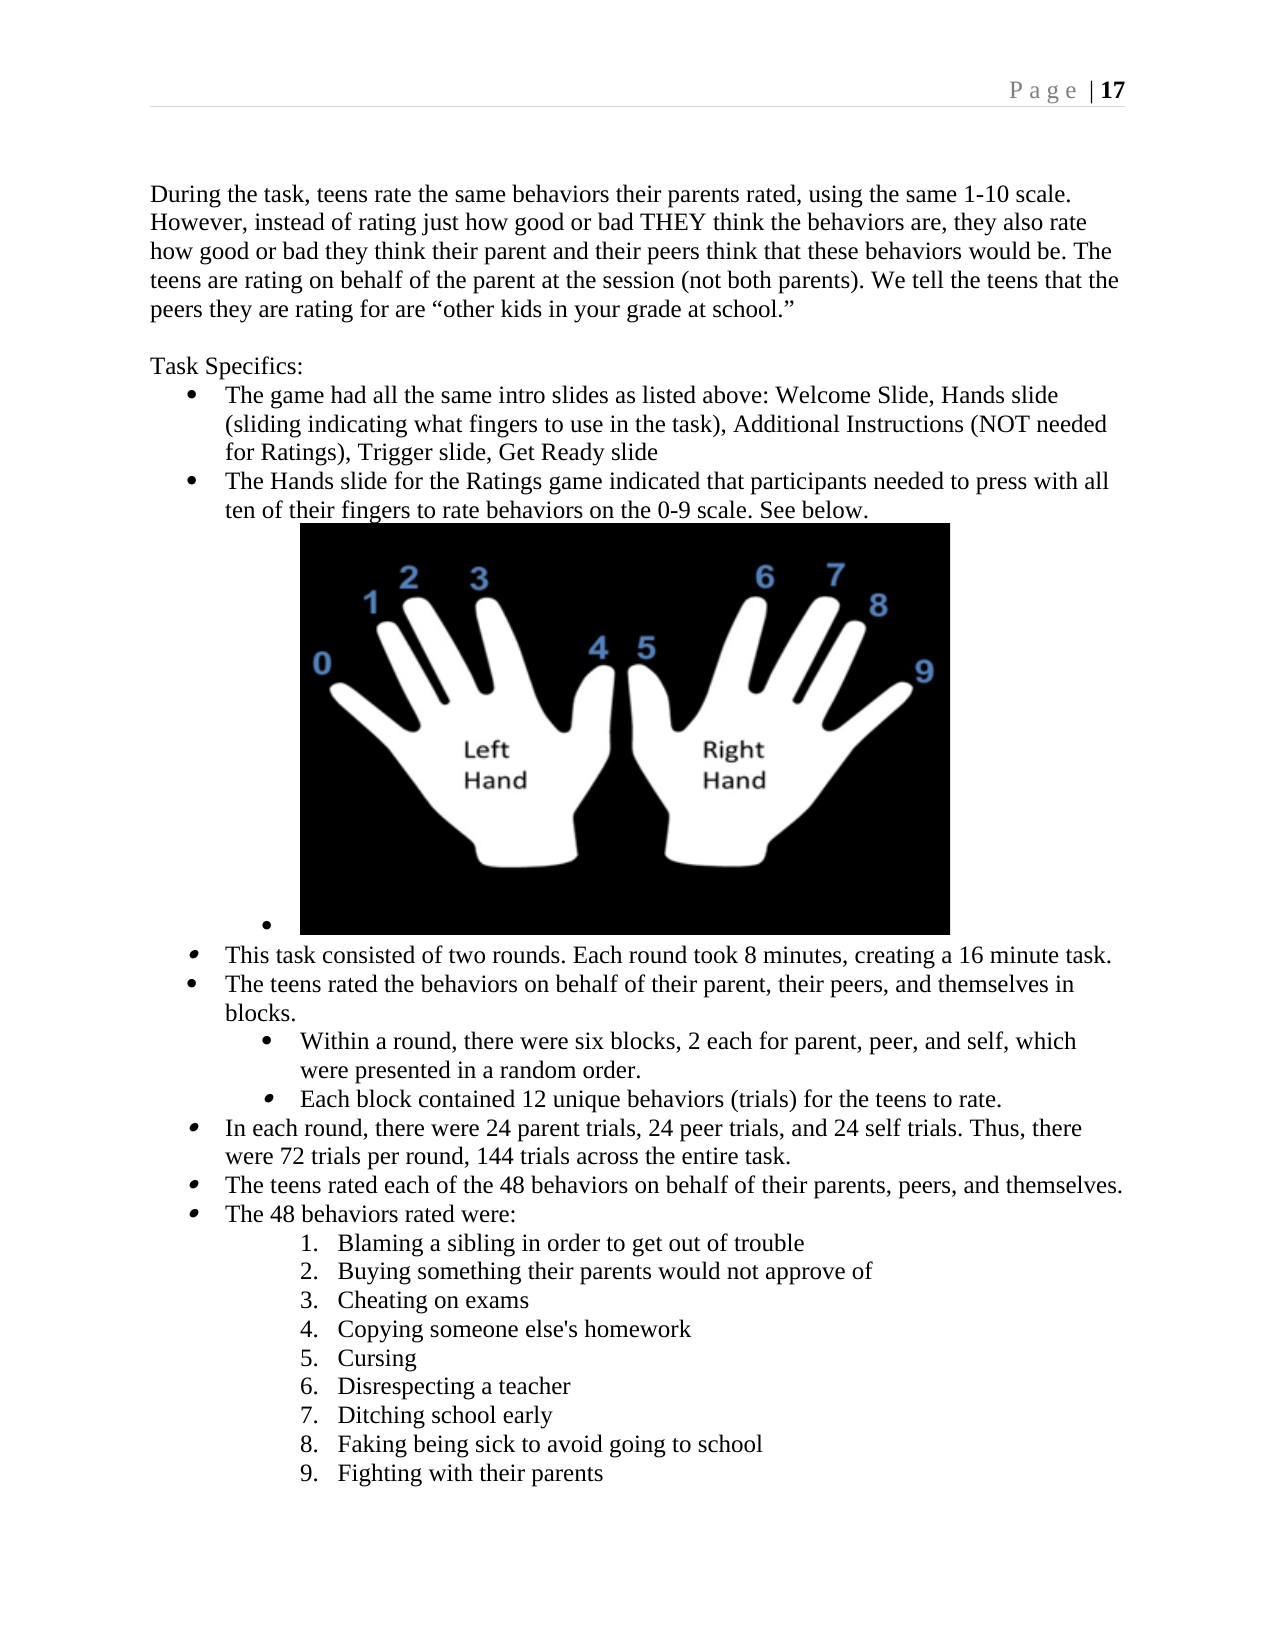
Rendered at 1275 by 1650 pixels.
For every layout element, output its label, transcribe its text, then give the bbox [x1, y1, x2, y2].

list Fighting with their parents [300, 1458, 1125, 1486]
list The game had all the same intro slides as listed above: Welcome Slide, Hands slide (sliding indicating what fingers to use in the task), Additional Instructions (NOT needed for Ratings), Trigger slide, Get Ready slide [187, 380, 1125, 466]
list The 48 behaviors rated were: [187, 1199, 1125, 1228]
list The teens rated each of the 48 behaviors on behalf of their parents, peers, and themselves. [187, 1170, 1125, 1199]
list Copying someone else's homework [300, 1314, 1125, 1343]
list In each round, there were 24 parent trials, 24 peer trials, and 24 self trials. Thus, there were 72 trials per round, 144 trials across the entire task. [187, 1113, 1125, 1170]
list Blaming a sibling in order to get out of trouble [300, 1228, 1125, 1256]
list Each block contained 12 unique behaviors (trials) for the teens to rate. [262, 1084, 1125, 1113]
list Disrespecting a teacher [300, 1371, 1125, 1400]
picture [300, 523, 951, 935]
text During the task, teens rate the same behaviors their parents rated, using the same 1-10 scale. However, instead of rating just how good or bad THEY think the behaviors are, they also rate how good or bad they think their parent and their peers think that these behaviors would be. The teens are rating on behalf of the parent at the session (not both parents). We tell the teens that the peers they are rating for are “other kids in your grade at school.” [150, 179, 1125, 322]
list The teens rated the behaviors on behalf of their parent, their peers, and themselves in blocks. [187, 969, 1125, 1026]
list Faking being sick to avoid going to school [300, 1429, 1125, 1458]
list Buying something their parents would not approve of [300, 1256, 1125, 1285]
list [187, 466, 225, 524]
list Ditching school early [300, 1400, 1125, 1429]
list Within a round, there were six blocks, 2 each for parent, peer, and self, which were presented in a random order. [262, 1026, 1125, 1084]
list Cursing [300, 1343, 1125, 1371]
list Cheating on exams [300, 1285, 1125, 1314]
list The Hands slide for the Ratings game indicated that participants needed to press with all ten of their fingers to rate behaviors on the 0-9 scale. See below. [869, 466, 1125, 524]
list This task consisted of two rounds. Each round took 8 minutes, creating a 16 minute task. [187, 940, 1125, 969]
text Task Specifics: [150, 351, 1125, 380]
